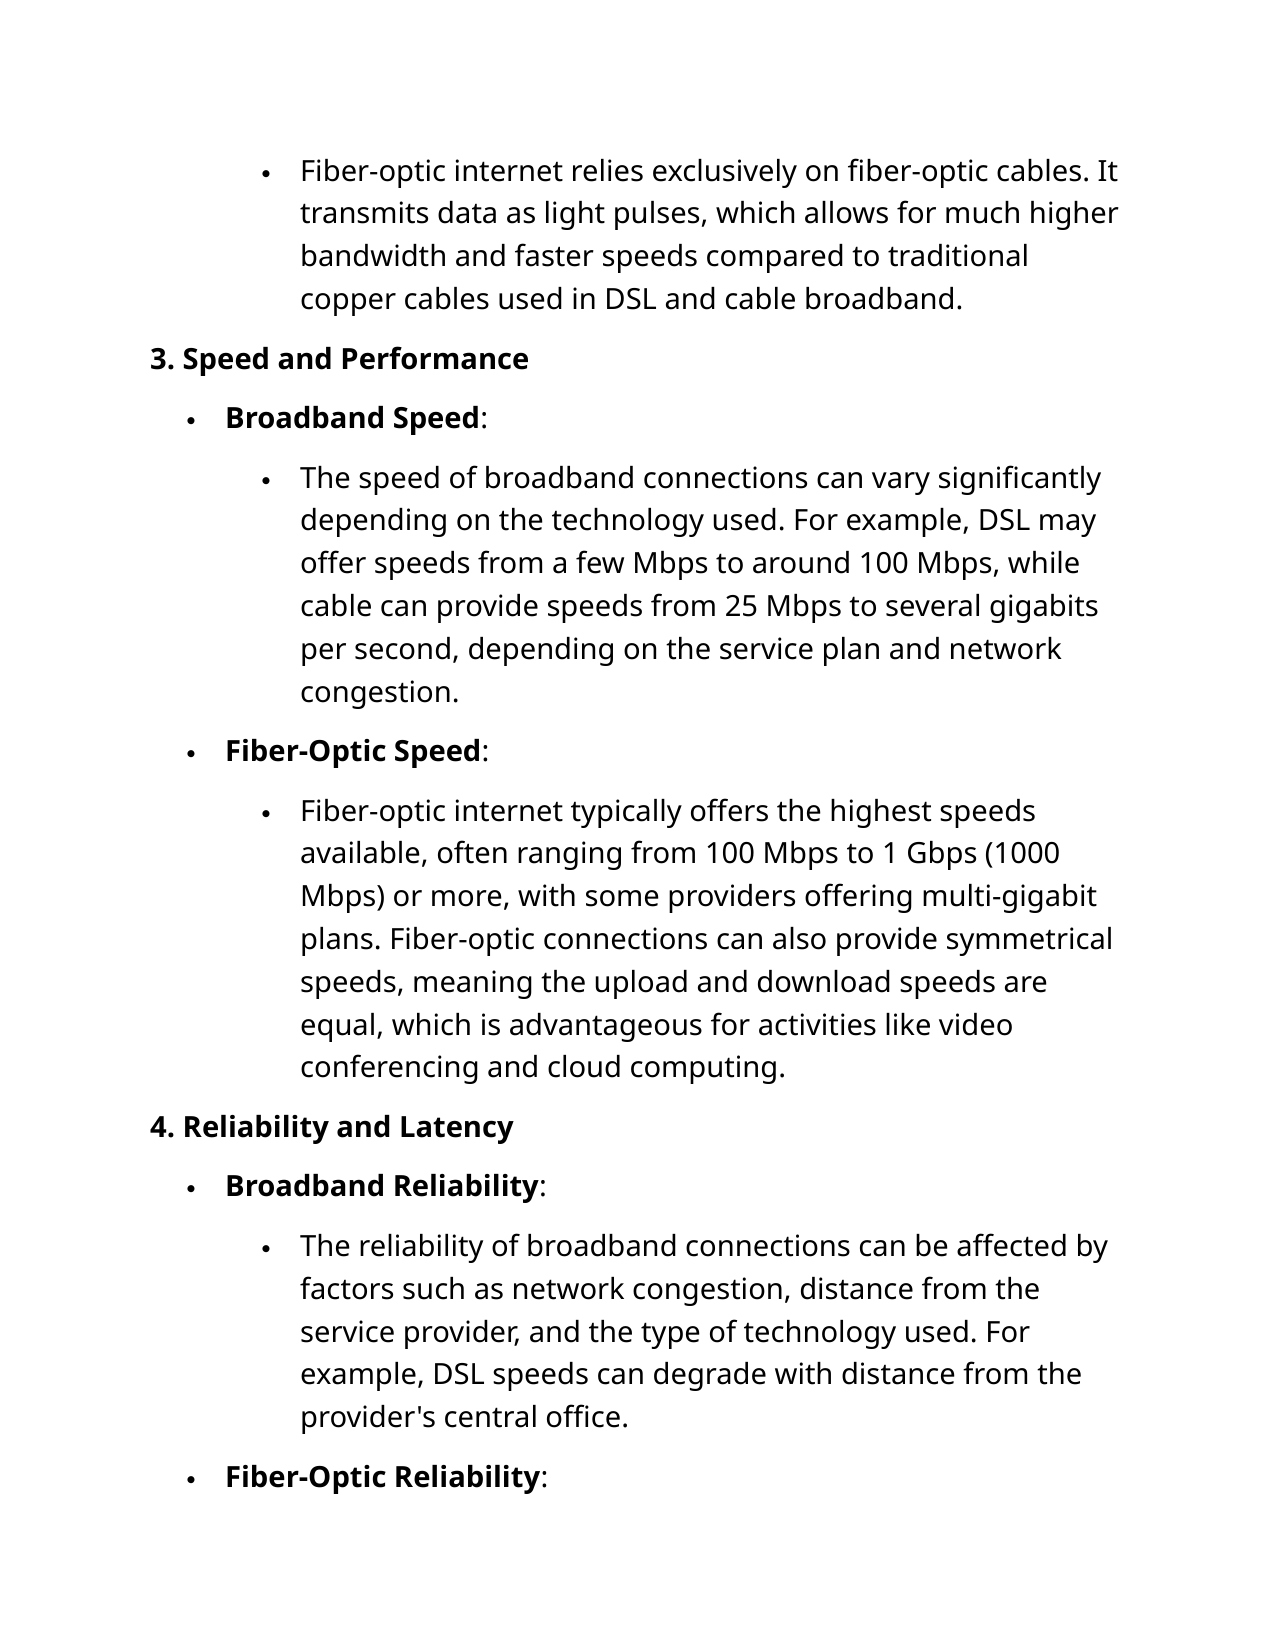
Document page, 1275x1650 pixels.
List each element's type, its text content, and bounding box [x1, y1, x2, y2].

list Fiber-Optic Reliability: [187, 1456, 1125, 1496]
list The speed of broadband connections can vary significantly depending on the technology used. For example, DSL may offer speeds from a few Mbps to around 100 Mbps, while cable can provide speeds from 25 Mbps to several gigabits per second, depending on the service plan and network congestion. [262, 457, 1125, 711]
list The reliability of broadband connections can be affected by factors such as network congestion, distance from the service provider, and the type of technology used. For example, DSL speeds can degrade with distance from the provider's central office. [262, 1225, 1125, 1436]
list Fiber-Optic Speed: [187, 730, 1125, 770]
list Broadband Reliability: [187, 1166, 1125, 1205]
list Broadband Speed: [187, 397, 1125, 437]
list Fiber-optic internet typically offers the highest speeds available, often ranging from 100 Mbps to 1 Gbps (1000 Mbps) or more, with some providers offering multi-gigabit plans. Fiber-optic connections can also provide symmetrical speeds, meaning the upload and download speeds are equal, which is advantageous for activities like video conferencing and cloud computing. [262, 790, 1125, 1086]
list Fiber-optic internet relies exclusively on fiber-optic cables. It transmits data as light pulses, which allows for much higher bandwidth and faster speeds compared to traditional copper cables used in DSL and cable broadband. [262, 150, 1125, 318]
text 4. Reliability and Latency [150, 1106, 1125, 1146]
text 3. Speed and Performance [150, 338, 1125, 378]
